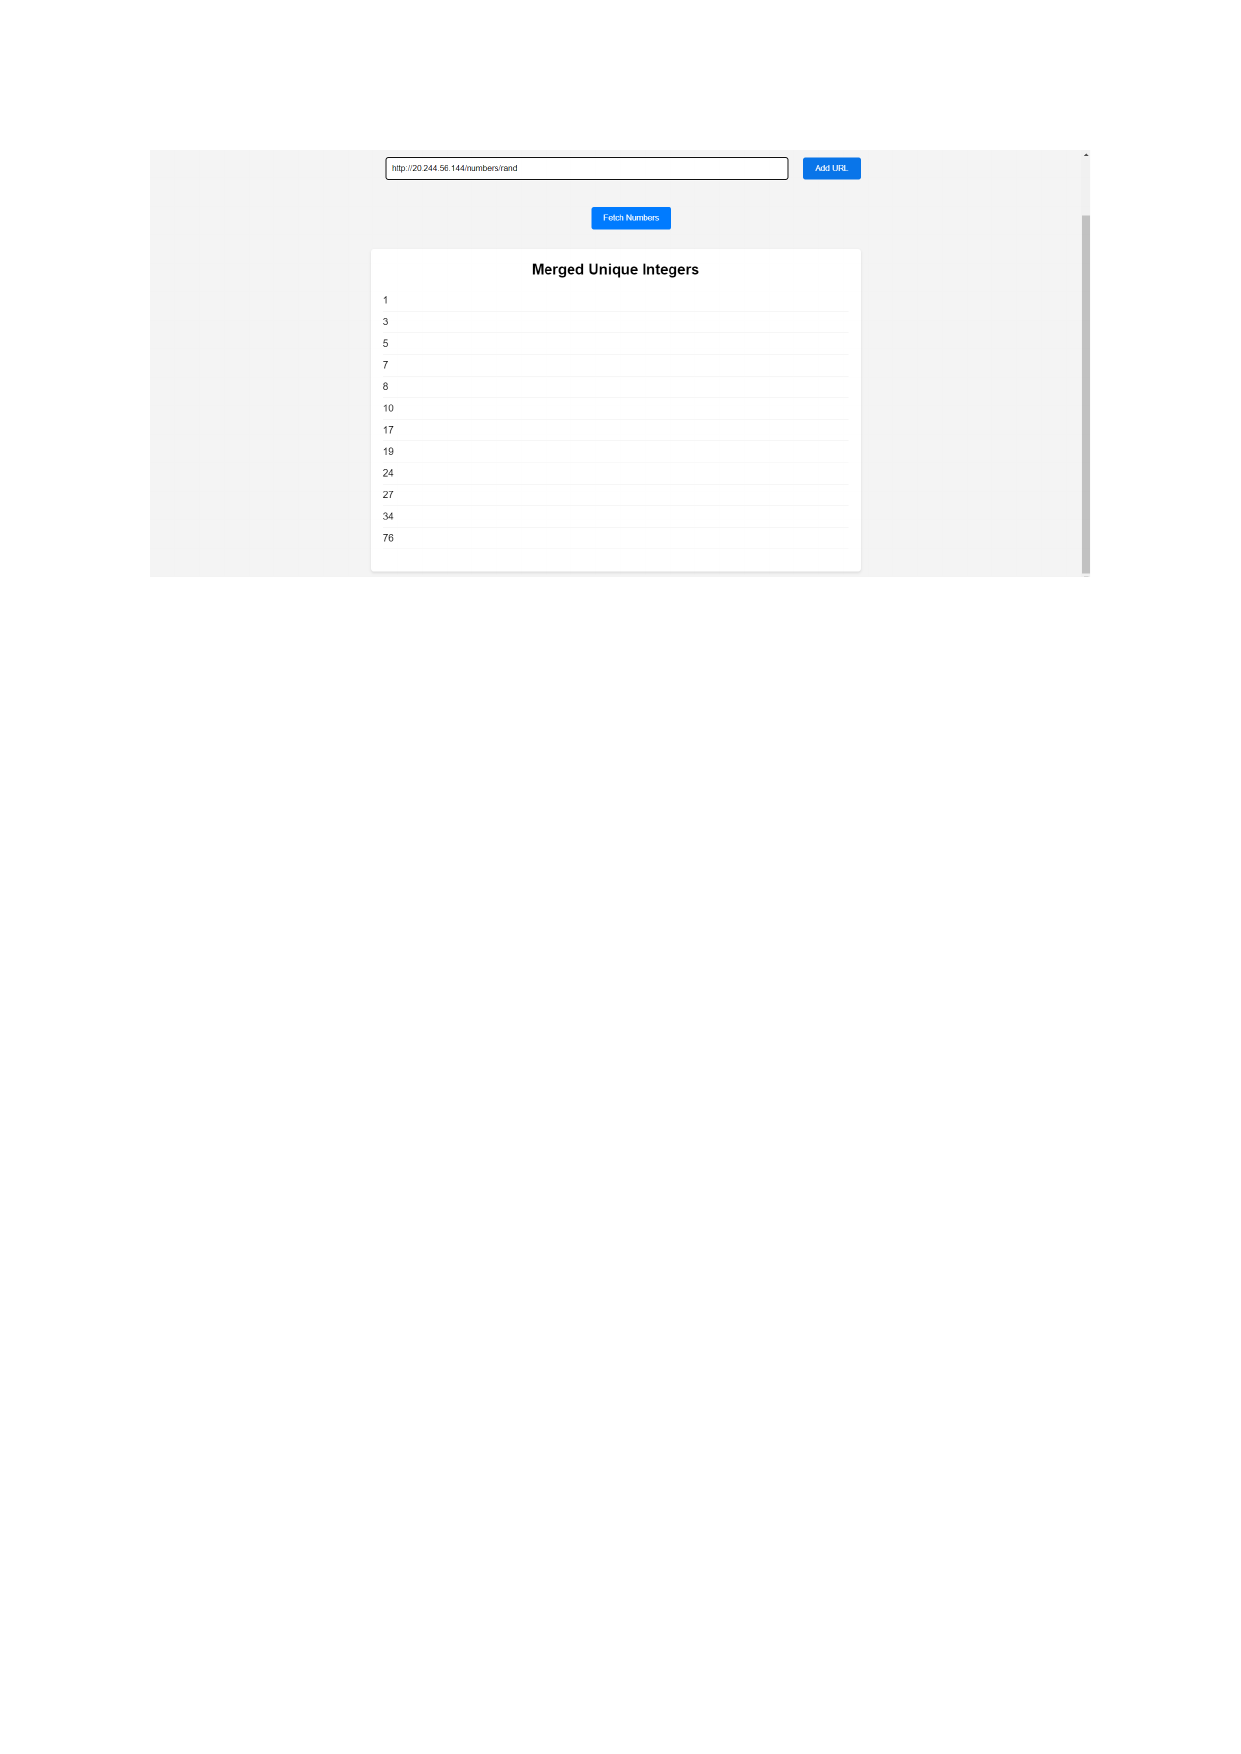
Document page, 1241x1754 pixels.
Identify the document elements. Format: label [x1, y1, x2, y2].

picture [150, 150, 1091, 577]
